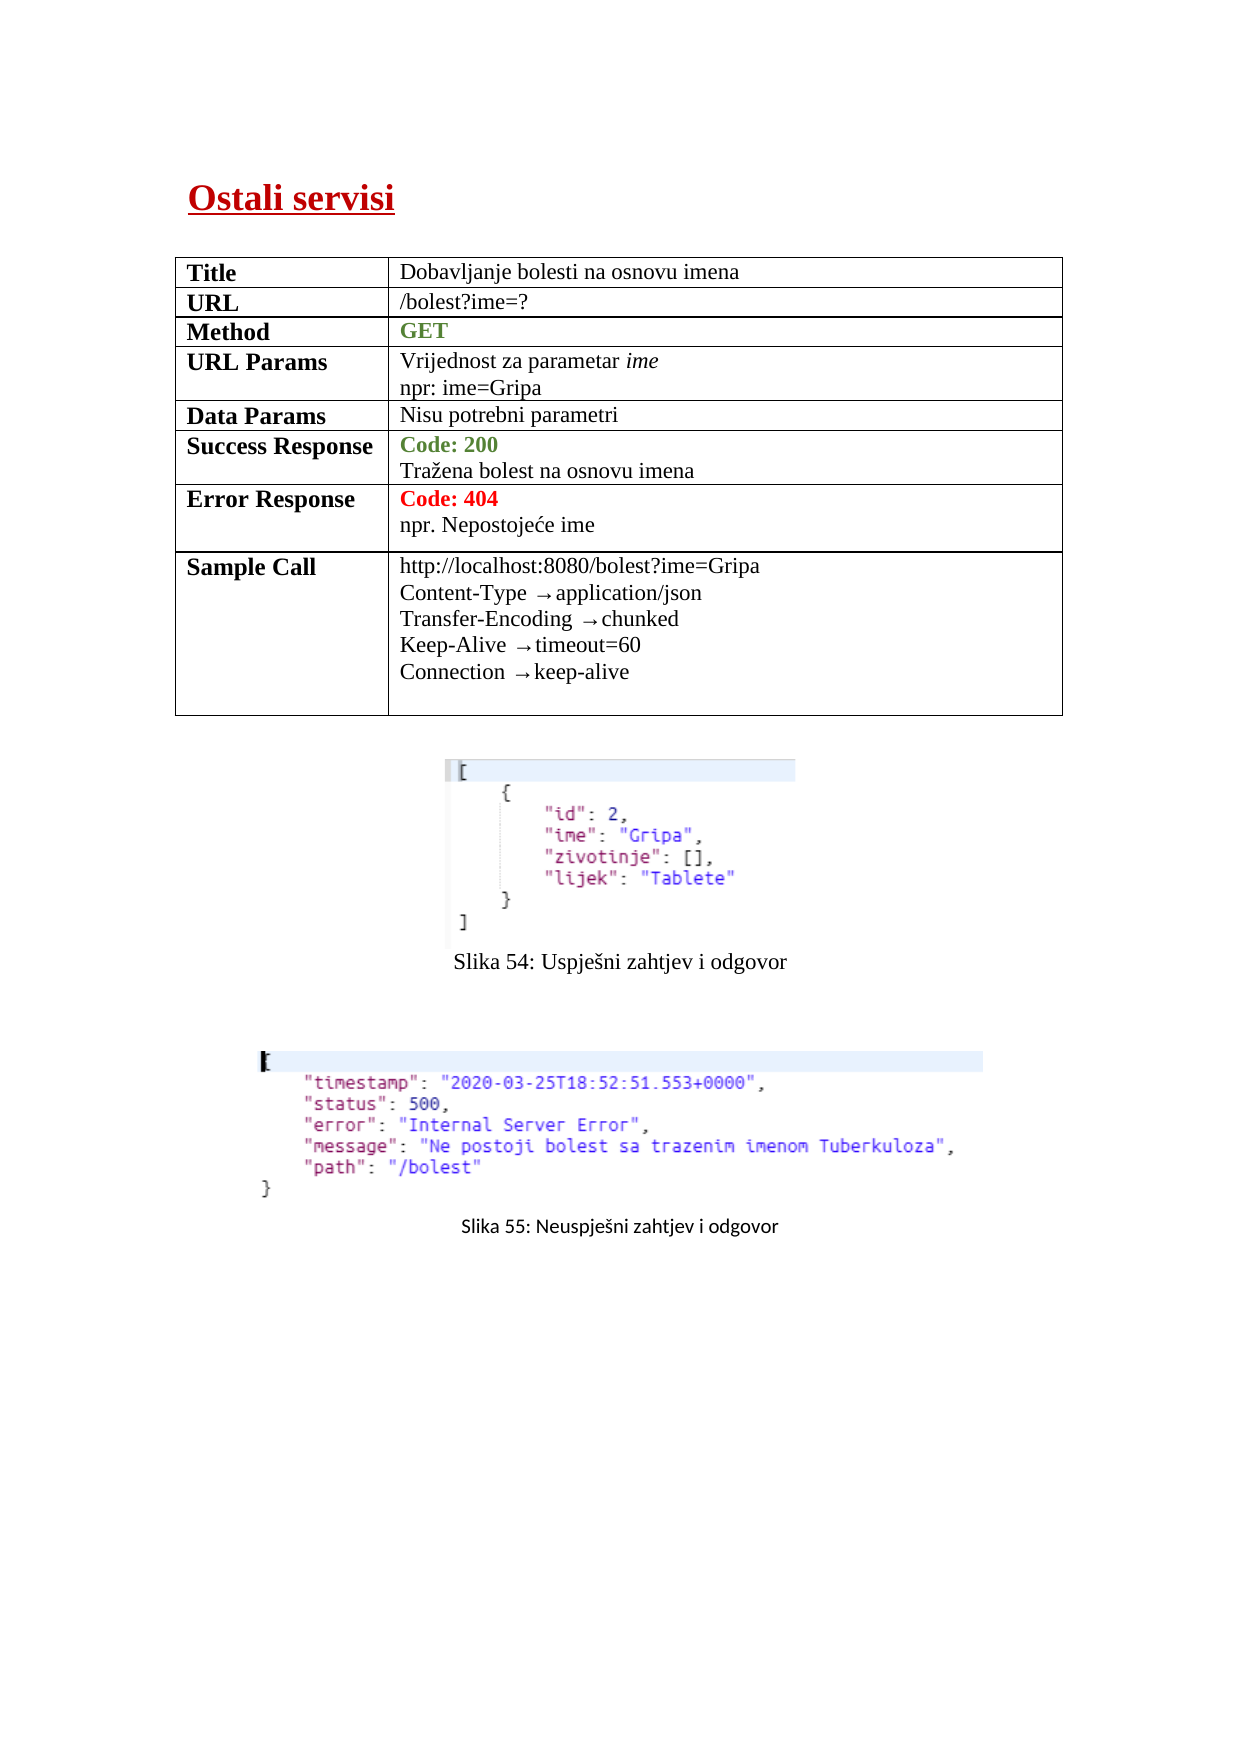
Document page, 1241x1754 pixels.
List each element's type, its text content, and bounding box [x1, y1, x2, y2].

table_cell Vrijednost za parametar ime npr: ime=Gripa [389, 347, 1062, 400]
table_cell URL Params [176, 347, 388, 400]
text Slika 54: Uspješni zahtjev i odgovor [187, 948, 1053, 975]
picture [444, 759, 796, 949]
table_cell /bolest?ime=? [389, 288, 1062, 316]
text Ostali servisi [187, 175, 1053, 218]
table_header Title [176, 258, 388, 287]
table_cell Code: 404 npr. Nepostojeće ime [389, 485, 1062, 551]
table_cell Sample Call [176, 553, 388, 715]
table_cell URL [176, 288, 388, 316]
table_cell Data Params [176, 401, 388, 430]
table_cell Code: 200 Tražena bolest na osnovu imena [389, 431, 1062, 483]
table_cell http://localhost:8080/bolest?ime=Gripa Content-Type →application/json Transfer-Encoding →chunked Keep-Alive →timeout=60 Connection →keep-alive [389, 553, 1062, 715]
table_cell Success Response [176, 431, 388, 483]
picture [257, 1051, 983, 1213]
table_header Dobavljanje bolesti na osnovu imena [389, 258, 1062, 287]
text Slika 55: Neuspješni zahtjev i odgovor [187, 1213, 1053, 1238]
table_cell Nisu potrebni parametri [389, 401, 1062, 430]
table_cell Method [176, 318, 388, 346]
table_cell GET [389, 318, 1062, 346]
table_cell Error Response [176, 485, 388, 551]
